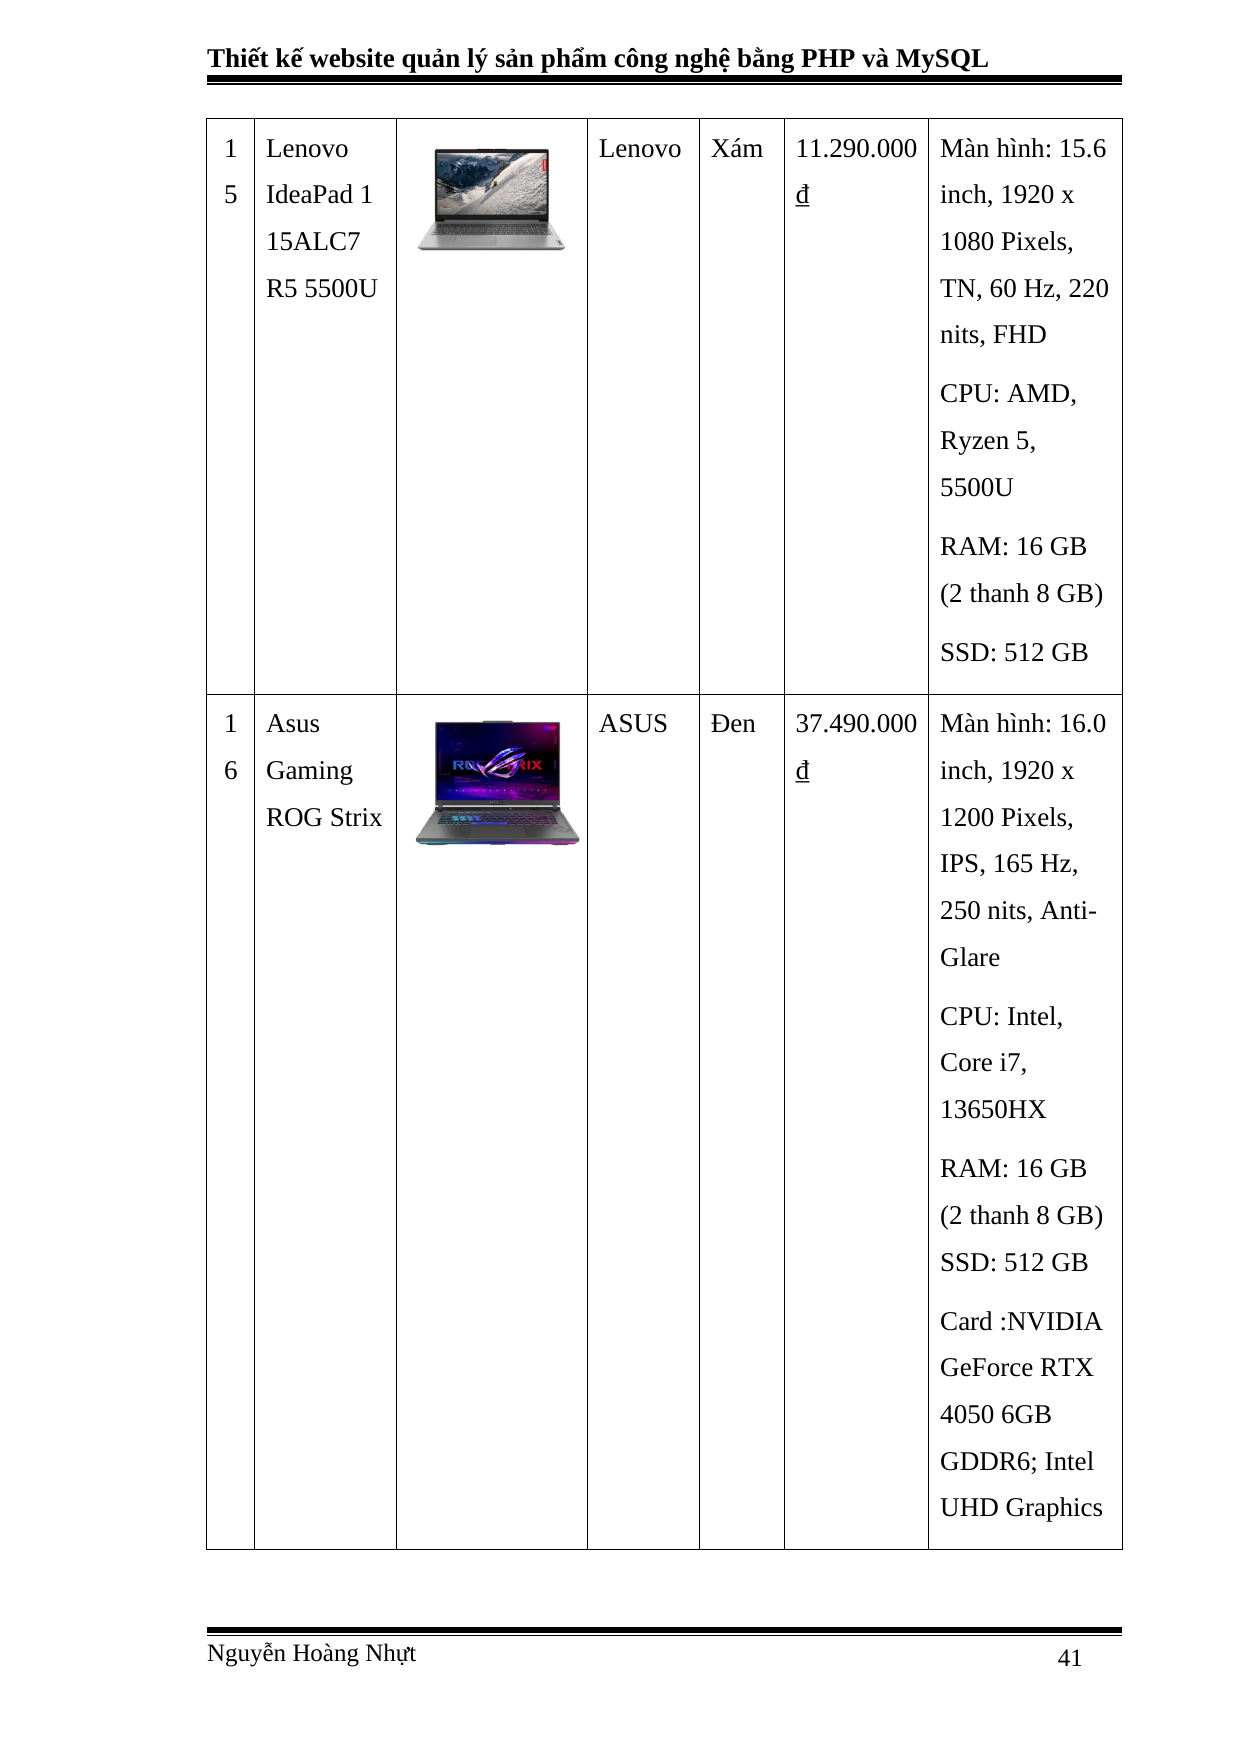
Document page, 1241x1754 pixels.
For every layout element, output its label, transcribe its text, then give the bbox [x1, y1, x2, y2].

table_cell 37.490.000₫ [785, 695, 928, 1549]
table_cell Màn hình: 15.6 inch, 1920 x 1080 Pixels, TN, 60 Hz, 220 nits, FHD CPU: AMD, Ryzen 5, 5500U RAM: 16 GB (2 thanh 8 GB) SSD: 512 GB [929, 119, 1122, 694]
table_cell Lenovo IdeaPad 1 15ALC7 R5 5500U [255, 119, 396, 694]
table_cell Đen [700, 695, 784, 1549]
table_cell Asus Gaming ROG Strix [255, 695, 396, 1549]
picture [407, 707, 586, 855]
table_cell Màn hình: 16.0 inch, 1920 x 1200 Pixels, IPS, 165 Hz, 250 nits, Anti-Glare CPU: Intel, Core i7, 13650HX RAM: 16 GB (2 thanh 8 GB) SSD: 512 GB Card :NVIDIA GeForce RTX 4050 6GB GDDR6; Intel UHD Graphics [929, 695, 1122, 1549]
table_cell Xám [700, 119, 784, 694]
table_cell [397, 119, 587, 694]
table_cell ASUS [588, 695, 699, 1549]
picture [407, 131, 583, 259]
table_cell 16 [207, 695, 254, 1549]
table_cell [397, 695, 587, 1549]
table_cell Lenovo [588, 119, 699, 694]
table_cell 11.290.000₫ [785, 119, 928, 694]
table_cell 15 [207, 119, 254, 694]
